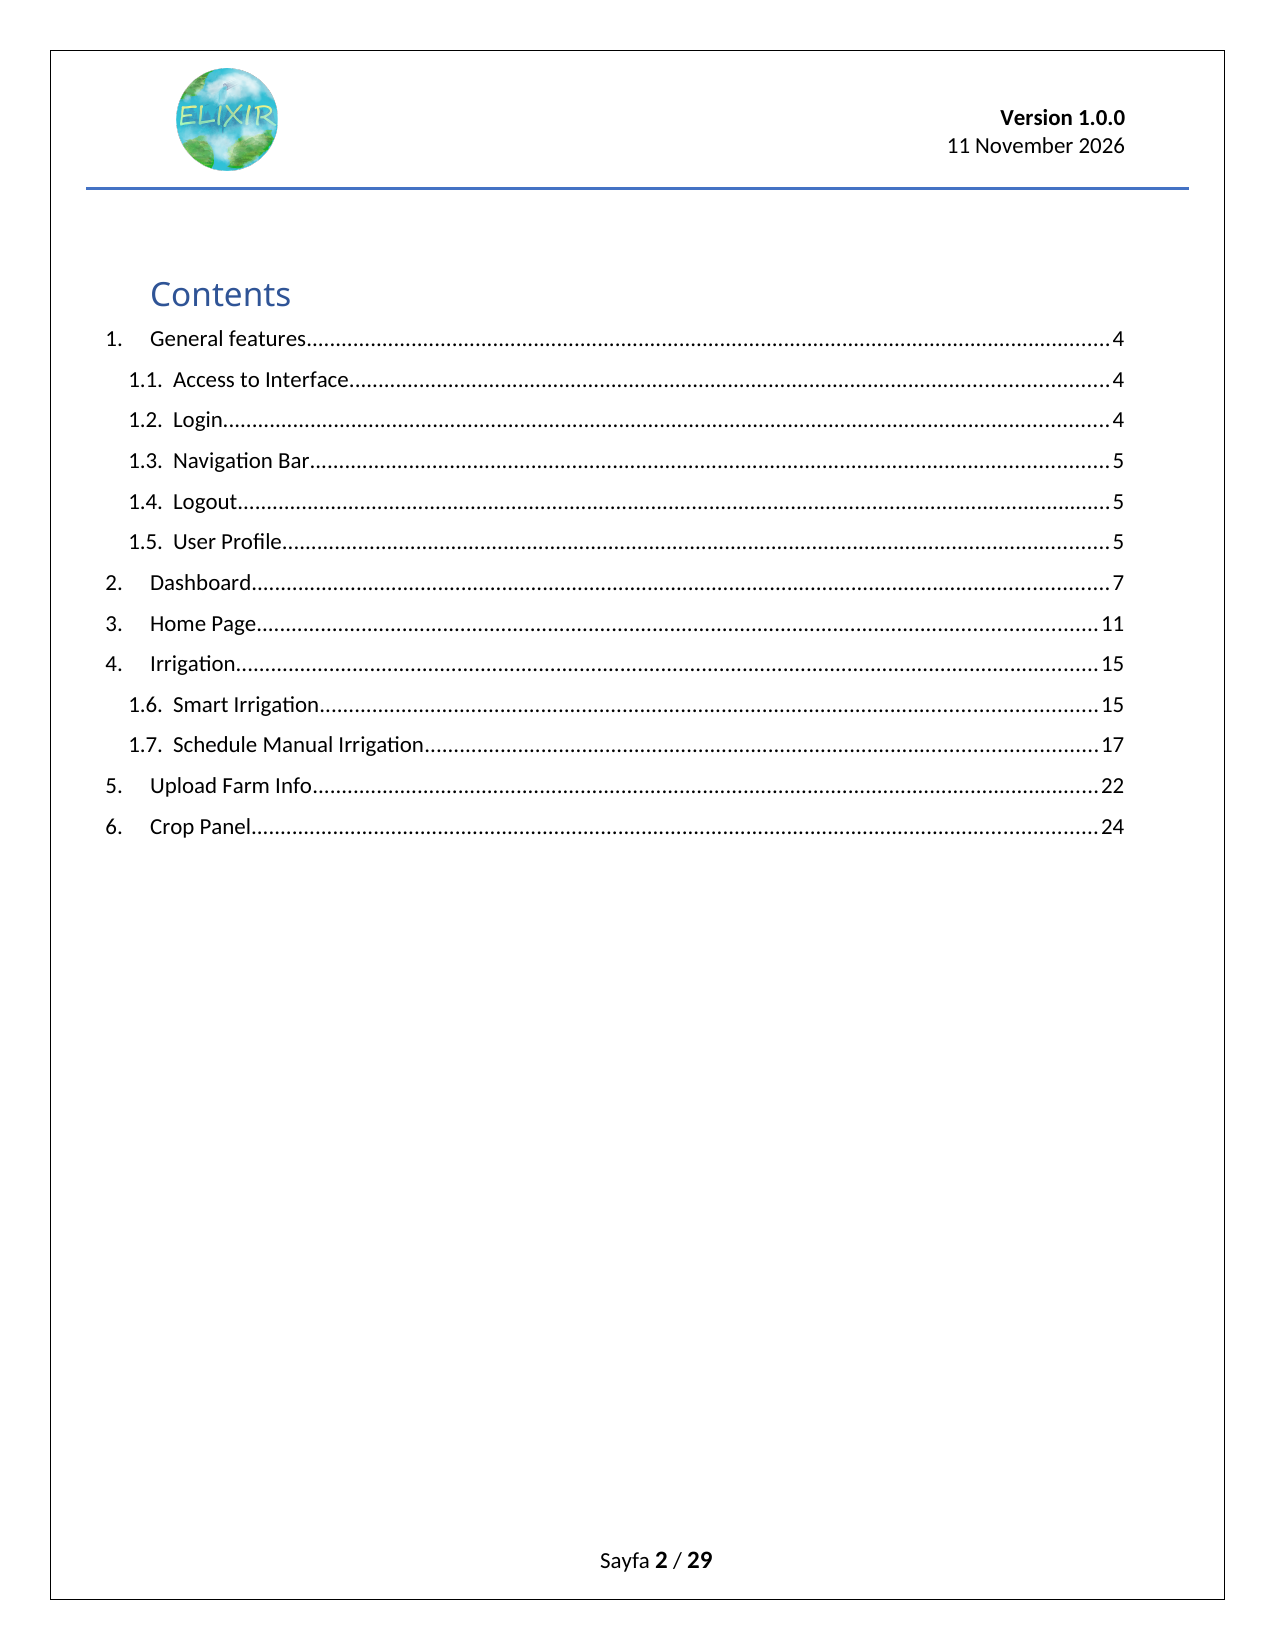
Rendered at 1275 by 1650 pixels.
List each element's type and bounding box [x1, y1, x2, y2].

picture [176, 68, 278, 171]
